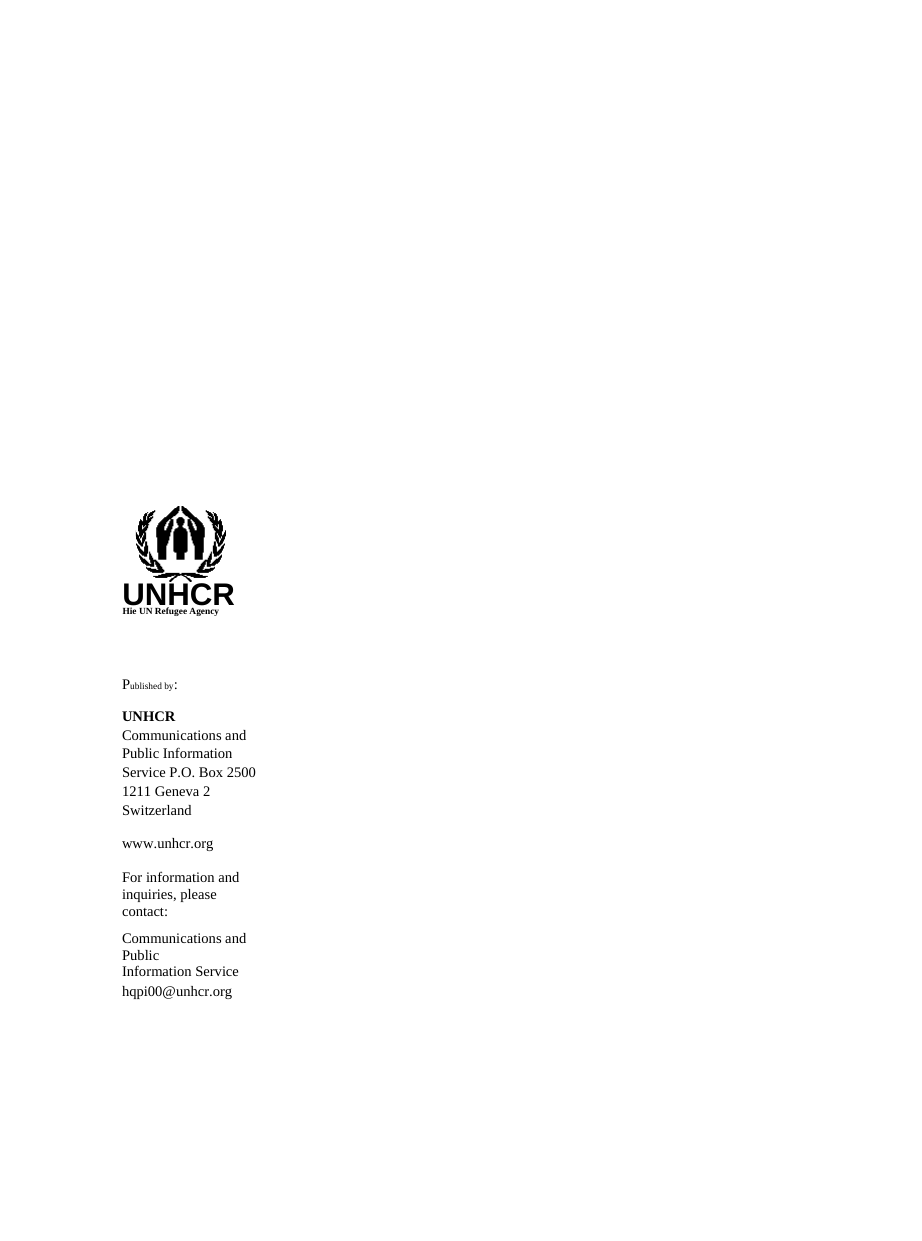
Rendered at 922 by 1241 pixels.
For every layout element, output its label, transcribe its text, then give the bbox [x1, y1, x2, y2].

text Switzerland www.unhcr.org [122, 802, 259, 852]
text Communications and Public [122, 929, 259, 963]
text UNHCR Communications and Public Information Service P.O. Box 2500 1211 Geneva 2 [122, 707, 259, 800]
text For information and inquiries, please contact: [122, 869, 259, 919]
text Published by: [122, 676, 259, 693]
text Information Service hqpi00@unhcr.org [122, 963, 259, 1000]
text UNHCR [122, 576, 241, 606]
picture [135, 506, 226, 576]
